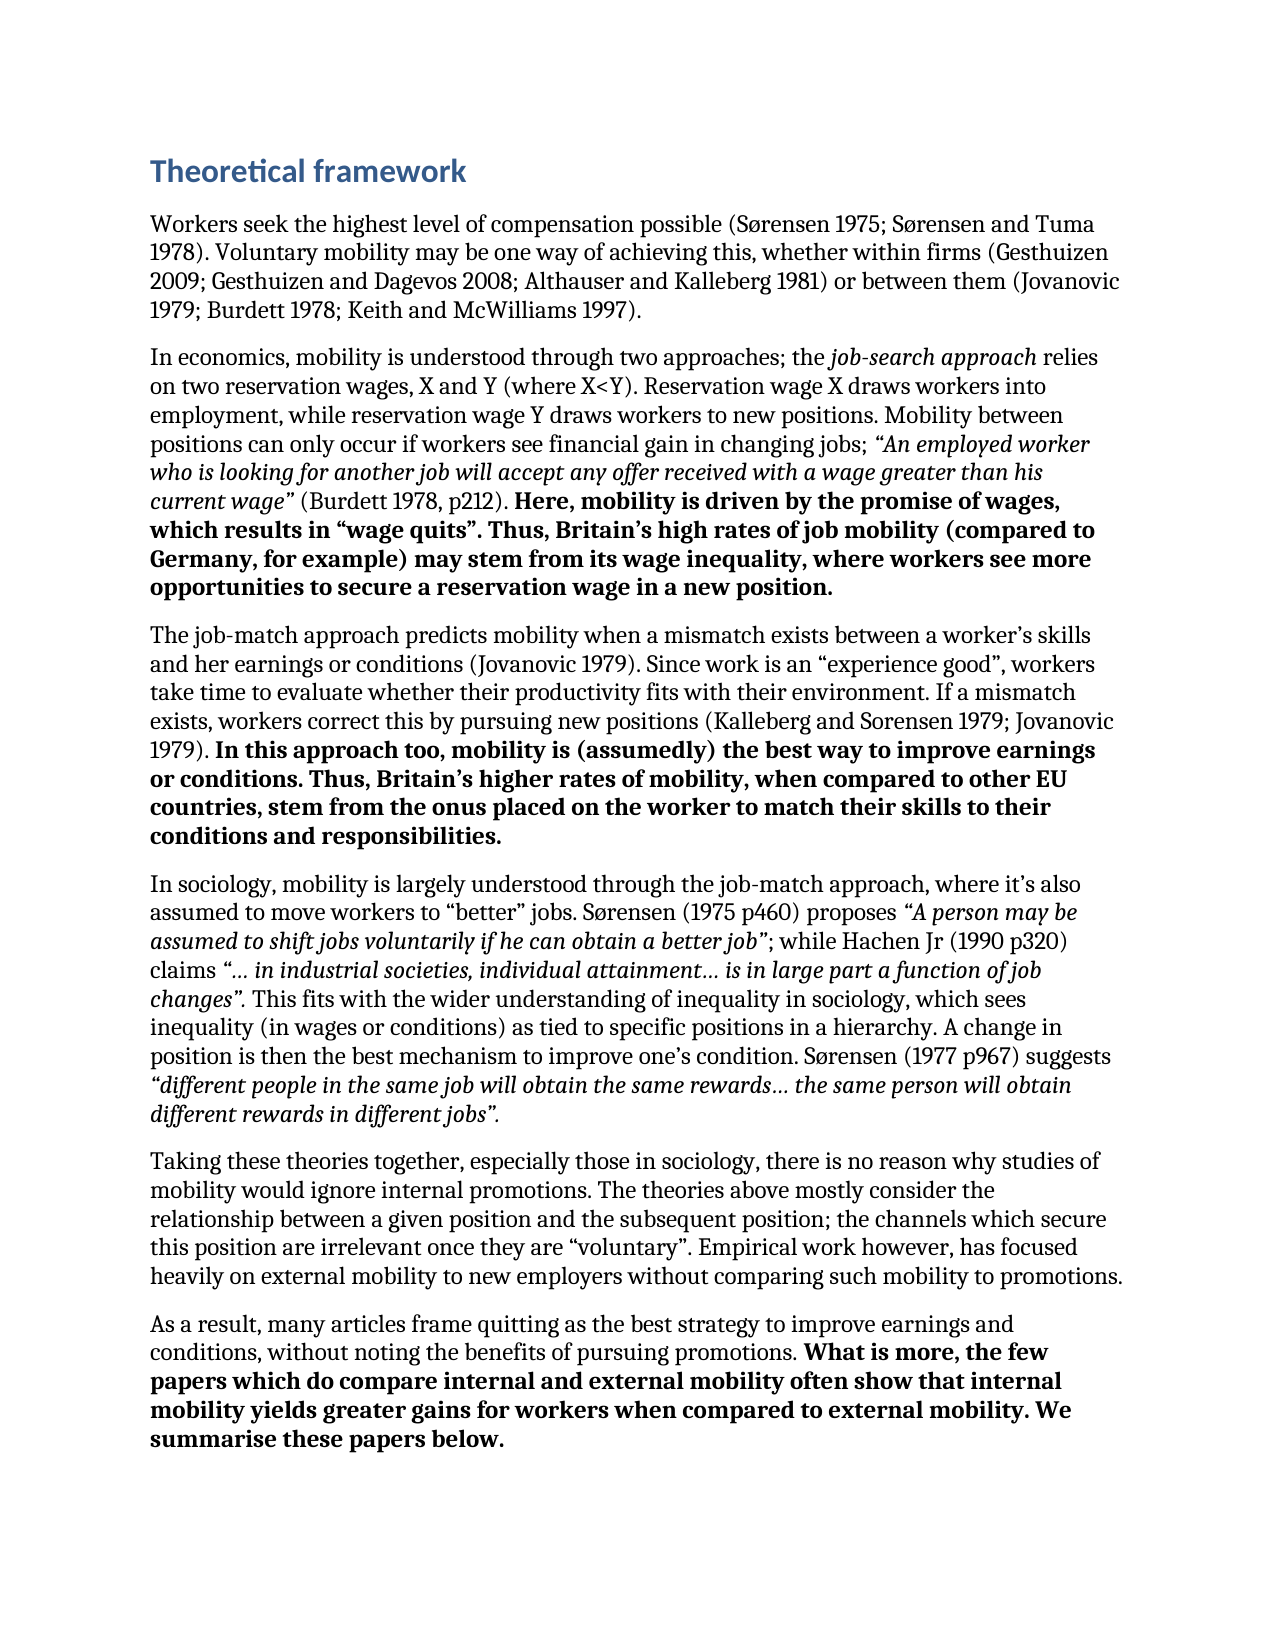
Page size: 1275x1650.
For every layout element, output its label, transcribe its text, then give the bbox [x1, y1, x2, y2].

text Workers seek the highest level of compensation possible (Sørensen 1975; Sørensen and Tuma 1978). Voluntary mobility may be one way of achieving this, whether within firms (Gesthuizen 2009; Gesthuizen and Dagevos 2008; Althauser and Kalleberg 1981) or between them (Jovanovic 1979; Burdett 1978; Keith and McWilliams 1997). [150, 209, 1125, 324]
text Taking these theories together, especially those in sociology, there is no reason why studies of mobility would ignore internal promotions. The theories above mostly consider the relationship between a given position and the subsequent position; the channels which secure this position are irrelevant once they are “voluntary”. Empirical work however, has focused heavily on external mobility to new employers without comparing such mobility to promotions. [150, 1147, 1125, 1291]
text In sociology, mobility is largely understood through the job-match approach, where it’s also assumed to move workers to “better” jobs. Sørensen (1975 p460) proposes “A person may be assumed to shift jobs voluntarily if he can obtain a better job”; while Hachen Jr (1990 p320) claims “… in industrial societies, individual attainment… is in large part a function of job changes”. This fits with the wider understanding of inequality in sociology, which sees inequality (in wages or conditions) as tied to specific positions in a hierarchy. A change in position is then the best mechanism to improve one’s condition. Sørensen (1977 p967) suggests “different people in the same job will obtain the same rewards… the same person will obtain different rewards in different jobs”. [150, 869, 1125, 1128]
text In economics, mobility is understood through two approaches; the job-search approach relies on two reservation wages, X and Y (where X<Y). Reservation wage X draws workers into employment, while reservation wage Y draws workers to new positions. Mobility between positions can only occur if workers see financial gain in changing jobs; “An employed worker who is looking for another job will accept any offer received with a wage greater than his current wage” (Burdett 1978, p212). Here, mobility is driven by the promise of wages, which results in “wage quits”. Thus, Britain’s high rates of job mobility (compared to Germany, for example) may stem from its wage inequality, where workers see more opportunities to secure a reservation wage in a new position. [150, 343, 1125, 602]
text The job-match approach predicts mobility when a mismatch exists between a worker’s skills and her earnings or conditions (Jovanovic 1979). Since work is an “experience good”, workers take time to evaluate whether their productivity fits with their environment. If a mismatch exists, workers correct this by pursuing new positions (Kalleberg and Sorensen 1979; Jovanovic 1979). In this approach too, mobility is (assumedly) the best way to improve earnings or conditions. Thus, Britain’s higher rates of mobility, when compared to other EU countries, stem from the onus placed on the worker to match their skills to their conditions and responsibilities. [150, 621, 1125, 851]
subtitle Theoretical framework [150, 150, 1125, 191]
